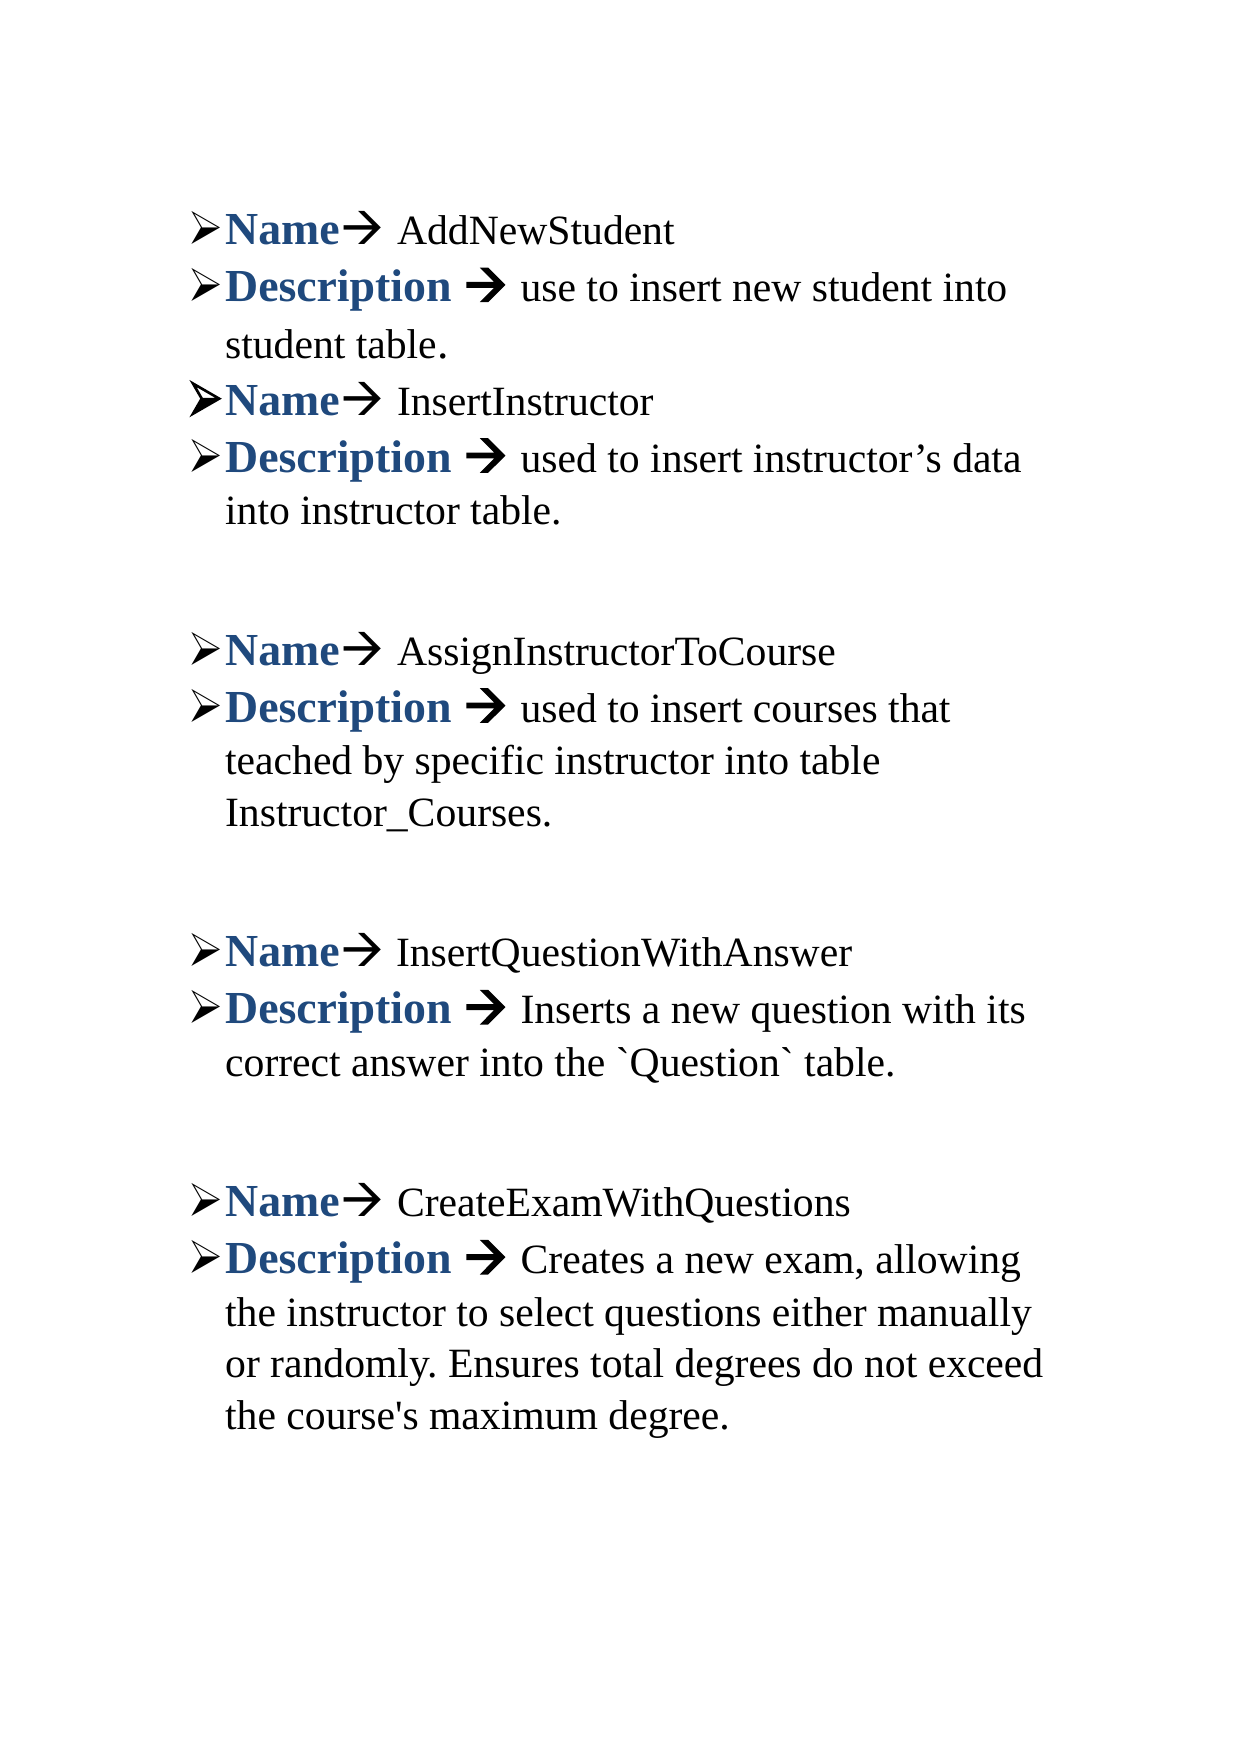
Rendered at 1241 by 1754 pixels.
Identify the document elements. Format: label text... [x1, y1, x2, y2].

list Name AddNewStudent [187, 202, 1053, 254]
list Name InsertInstructor [187, 372, 1053, 425]
list Description used to insert courses that teached by specific instructor into table Instructor_Courses. [187, 679, 1053, 835]
list Description use to insert new student into student table. [187, 258, 1053, 368]
list Description used to insert instructor’s data into instructor table. [187, 429, 1053, 533]
list Name AssignInstructorToCourse [187, 622, 1053, 675]
list Name InsertQuestionWithAnswer [187, 924, 1053, 977]
list Name CreateExamWithQuestions [187, 1174, 1053, 1227]
list Description Inserts a new question with its correct answer into the `Question` table. [187, 981, 1053, 1085]
